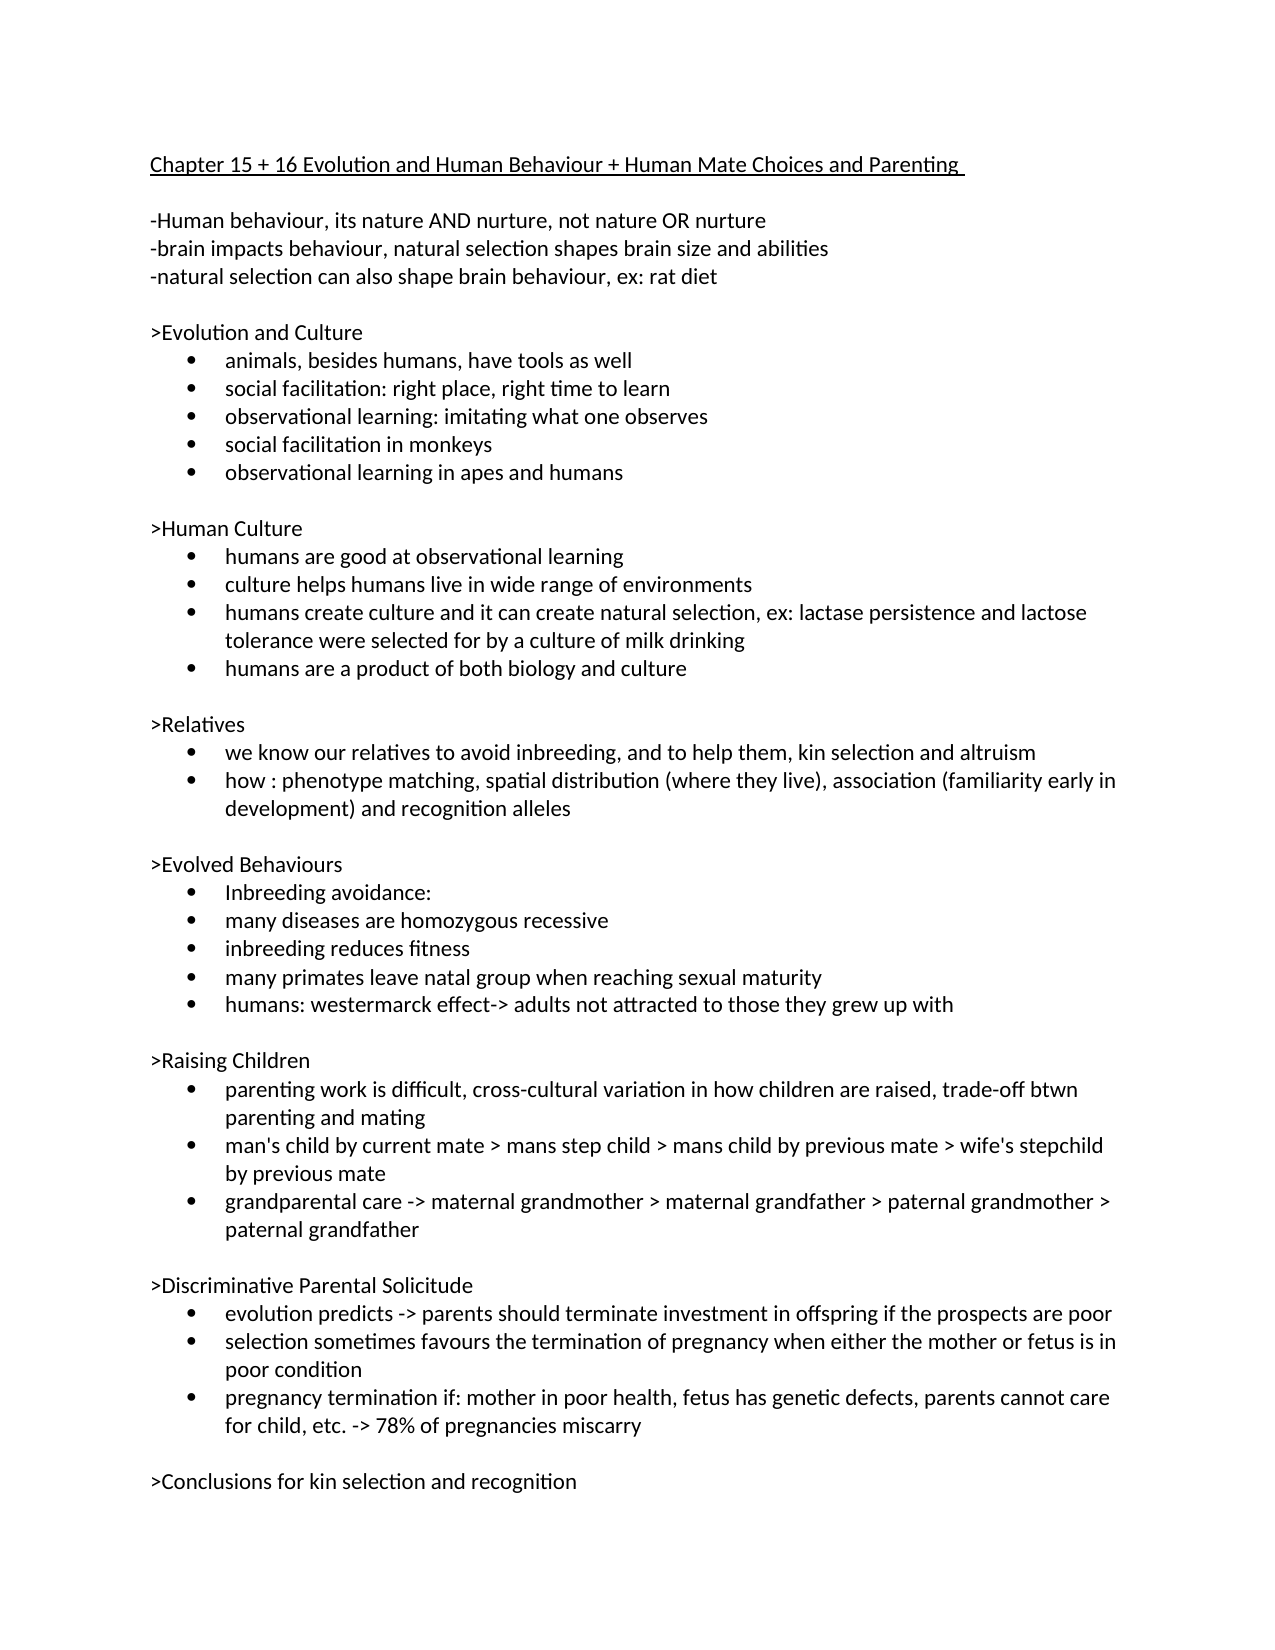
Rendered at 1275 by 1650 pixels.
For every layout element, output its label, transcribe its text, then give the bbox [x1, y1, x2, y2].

list observational learning in apes and humans [187, 458, 1125, 486]
list culture helps humans live in wide range of environments [187, 570, 1125, 598]
list social facilitation: right place, right time to learn [187, 374, 1125, 402]
list evolution predicts -> parents should terminate investment in offspring if the prospects are poor [187, 1299, 1125, 1327]
list humans are good at observational learning [187, 542, 1125, 570]
list man's child by current mate > mans step child > mans child by previous mate > wife's stepchild by previous mate [187, 1131, 1125, 1187]
text >Human Culture [150, 514, 1125, 542]
text -natural selection can also shape brain behaviour, ex: rat diet [150, 262, 1125, 290]
list how : phenotype matching, spatial distribution (where they live), association (familiarity early in development) and recognition alleles [187, 766, 1125, 822]
list pregnancy termination if: mother in poor health, fetus has genetic defects, parents cannot care for child, etc. -> 78% of pregnancies miscarry [187, 1383, 1125, 1439]
text >Relatives [150, 710, 1125, 738]
list selection sometimes favours the termination of pregnancy when either the mother or fetus is in poor condition [187, 1327, 1125, 1383]
list inbreeding reduces fitness [187, 934, 1125, 963]
list humans are a product of both biology and culture [187, 654, 1125, 682]
list humans create culture and it can create natural selection, ex: lactase persistence and lactose tolerance were selected for by a culture of milk drinking [187, 598, 1125, 654]
list many primates leave natal group when reaching sexual maturity [187, 963, 1125, 991]
list humans: westermarck effect-> adults not attracted to those they grew up with [187, 991, 1125, 1019]
list observational learning: imitating what one observes [187, 402, 1125, 430]
text Chapter 15 + 16 Evolution and Human Behaviour + Human Mate Choices and Parenting [150, 150, 1125, 178]
text >Conclusions for kin selection and recognition [150, 1467, 1125, 1495]
list parenting work is difficult, cross-cultural variation in how children are raised, trade-off btwn parenting and mating [187, 1075, 1125, 1131]
list many diseases are homozygous recessive [187, 907, 1125, 934]
list we know our relatives to avoid inbreeding, and to help them, kin selection and altruism [187, 738, 1125, 766]
text >Evolution and Culture [150, 318, 1125, 346]
text >Discriminative Parental Solicitude [150, 1271, 1125, 1299]
list grandparental care -> maternal grandmother > maternal grandfather > paternal grandmother > paternal grandfather [187, 1187, 1125, 1243]
text >Evolved Behaviours [150, 851, 1125, 878]
text -Human behaviour, its nature AND nurture, not nature OR nurture -brain impacts behaviour, natural selection shapes brain size and abilities [150, 206, 1125, 262]
list animals, besides humans, have tools as well [187, 346, 1125, 374]
list social facilitation in monkeys [187, 430, 1125, 458]
list Inbreeding avoidance: [187, 878, 1125, 907]
text >Raising Children [150, 1047, 1125, 1075]
